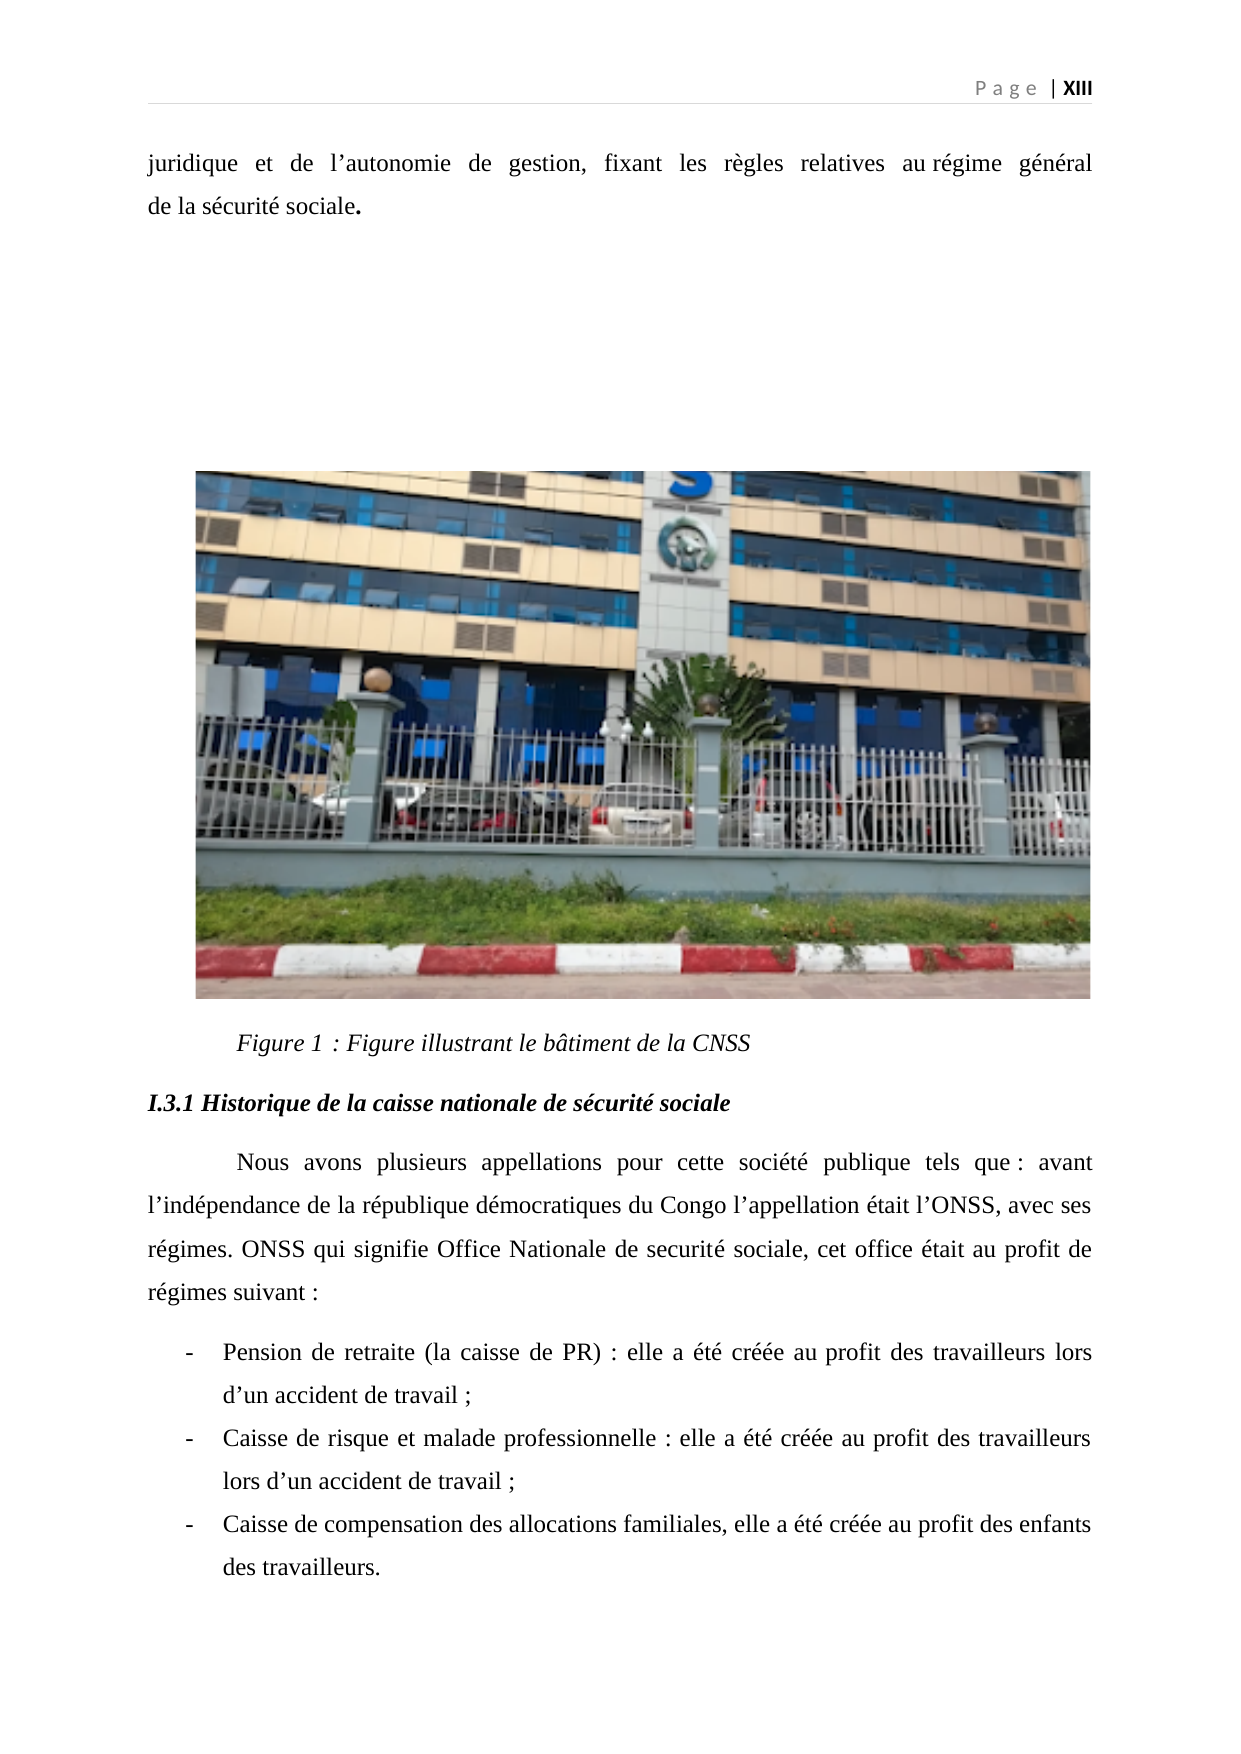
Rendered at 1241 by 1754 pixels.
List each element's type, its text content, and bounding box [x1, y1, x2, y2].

list Caisse de compensation des allocations familiales, elle a été créée au profit des enfants des travailleurs. [185, 1509, 1092, 1581]
text I.3.1 Historique de la caisse nationale de sécurité sociale [148, 1088, 1092, 1116]
list Pension de retraite (la caisse de PR) : elle a été créée au profit des travailleurs lors d’un accident de travail ; [185, 1337, 1092, 1408]
list Caisse de risque et malade professionnelle : elle a été créée au profit des travailleurs lors d’un accident de travail ; [185, 1423, 1092, 1495]
picture [195, 471, 1091, 999]
text Nous avons plusieurs appellations pour cette société publique tels que : avant l’indépendance de la république démocratiques du Congo l’appellation était l’ONSS, avec ses régimes. ONSS qui signifie Office Nationale de securité sociale, cet office était au profit de régimes suivant : [148, 1147, 1092, 1306]
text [148, 148, 1092, 219]
text Figure 1 : Figure illustrant le bâtiment de la CNSS [148, 1028, 1092, 1057]
